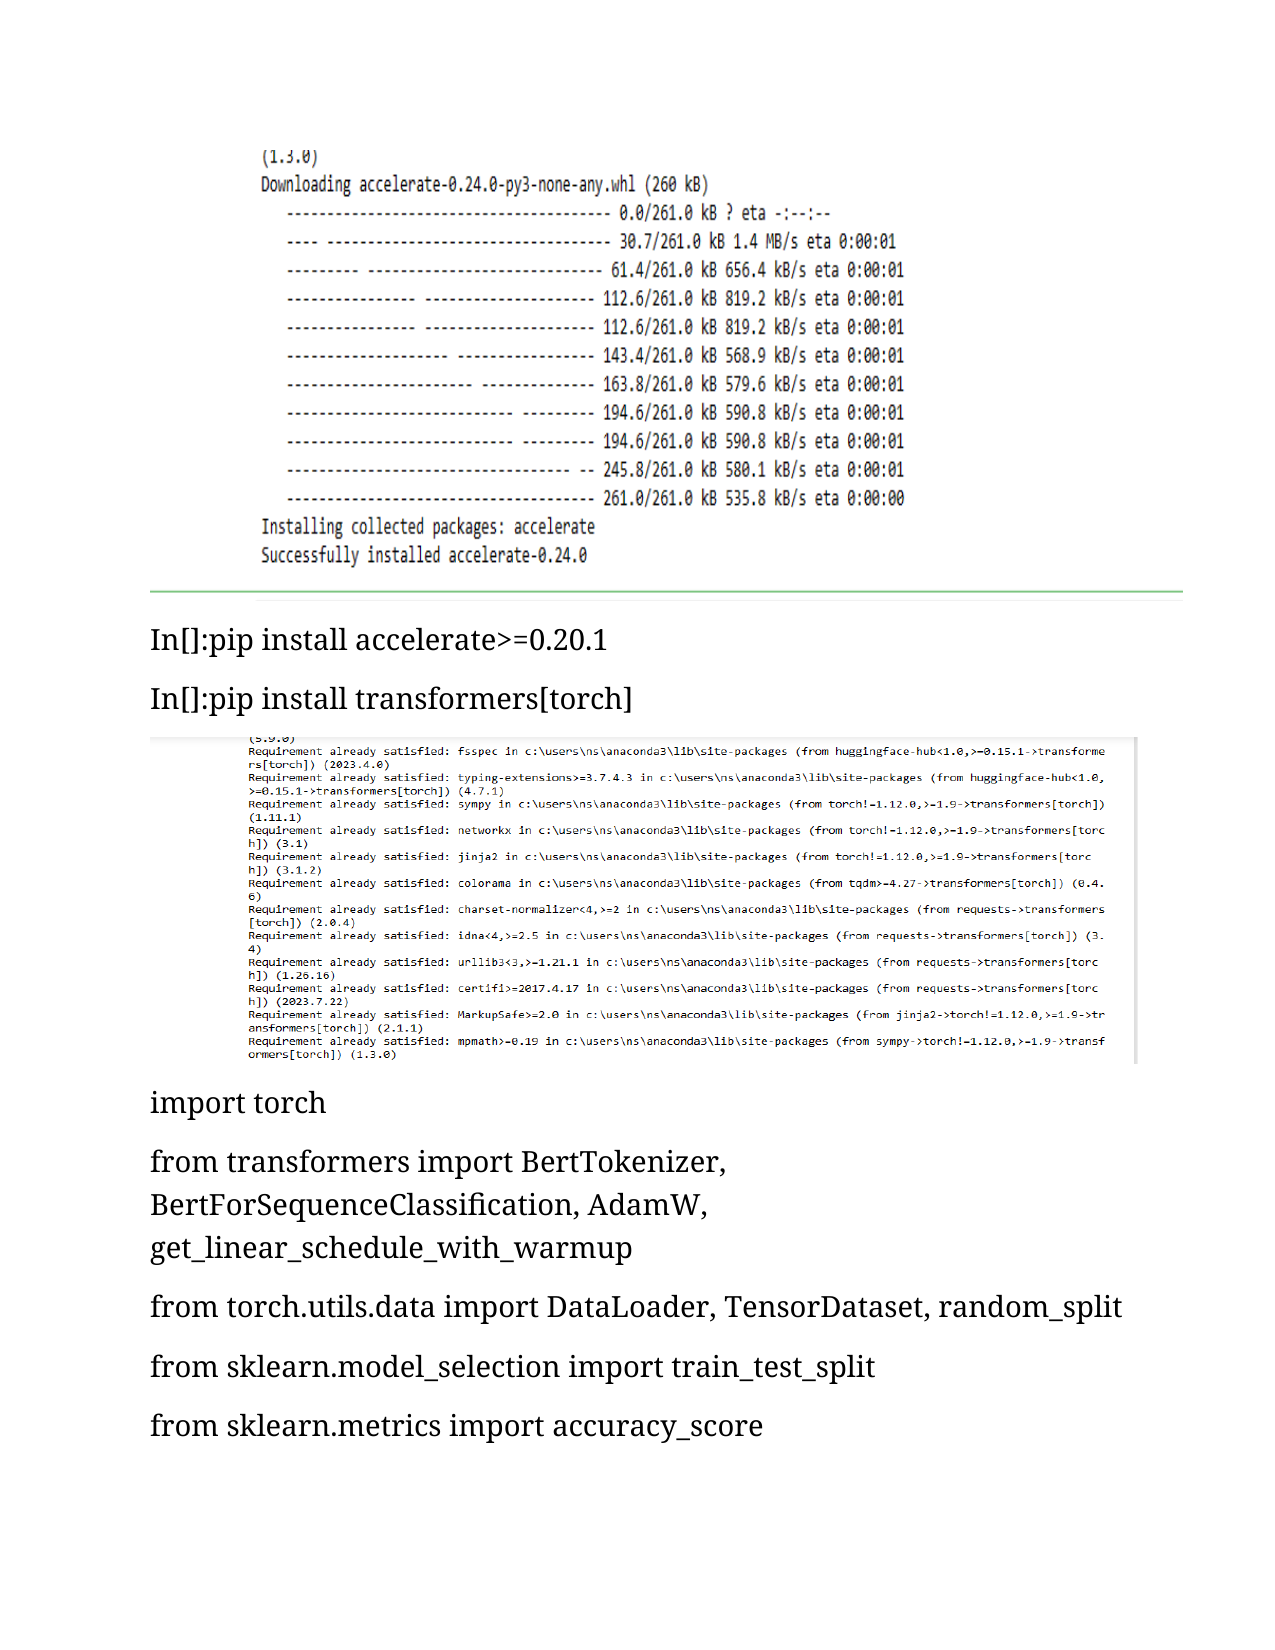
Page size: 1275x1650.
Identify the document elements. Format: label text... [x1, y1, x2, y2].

text In[]:pip install accelerate>=0.20.1 [150, 619, 1125, 658]
picture [150, 737, 1138, 1064]
picture [150, 150, 1183, 601]
text In[]:pip install transformers[torch] [150, 678, 1125, 718]
text from sklearn.model_selection import train_test_split [150, 1346, 1125, 1386]
text import torch [150, 1082, 1125, 1122]
text from torch.utils.data import DataLoader, TensorDataset, random_split [150, 1287, 1125, 1326]
text from sklearn.metrics import accuracy_score [150, 1406, 1125, 1445]
text from transformers import BertTokenizer, BertForSequenceClassification, AdamW, get_linear_schedule_with_warmup [150, 1142, 1125, 1267]
